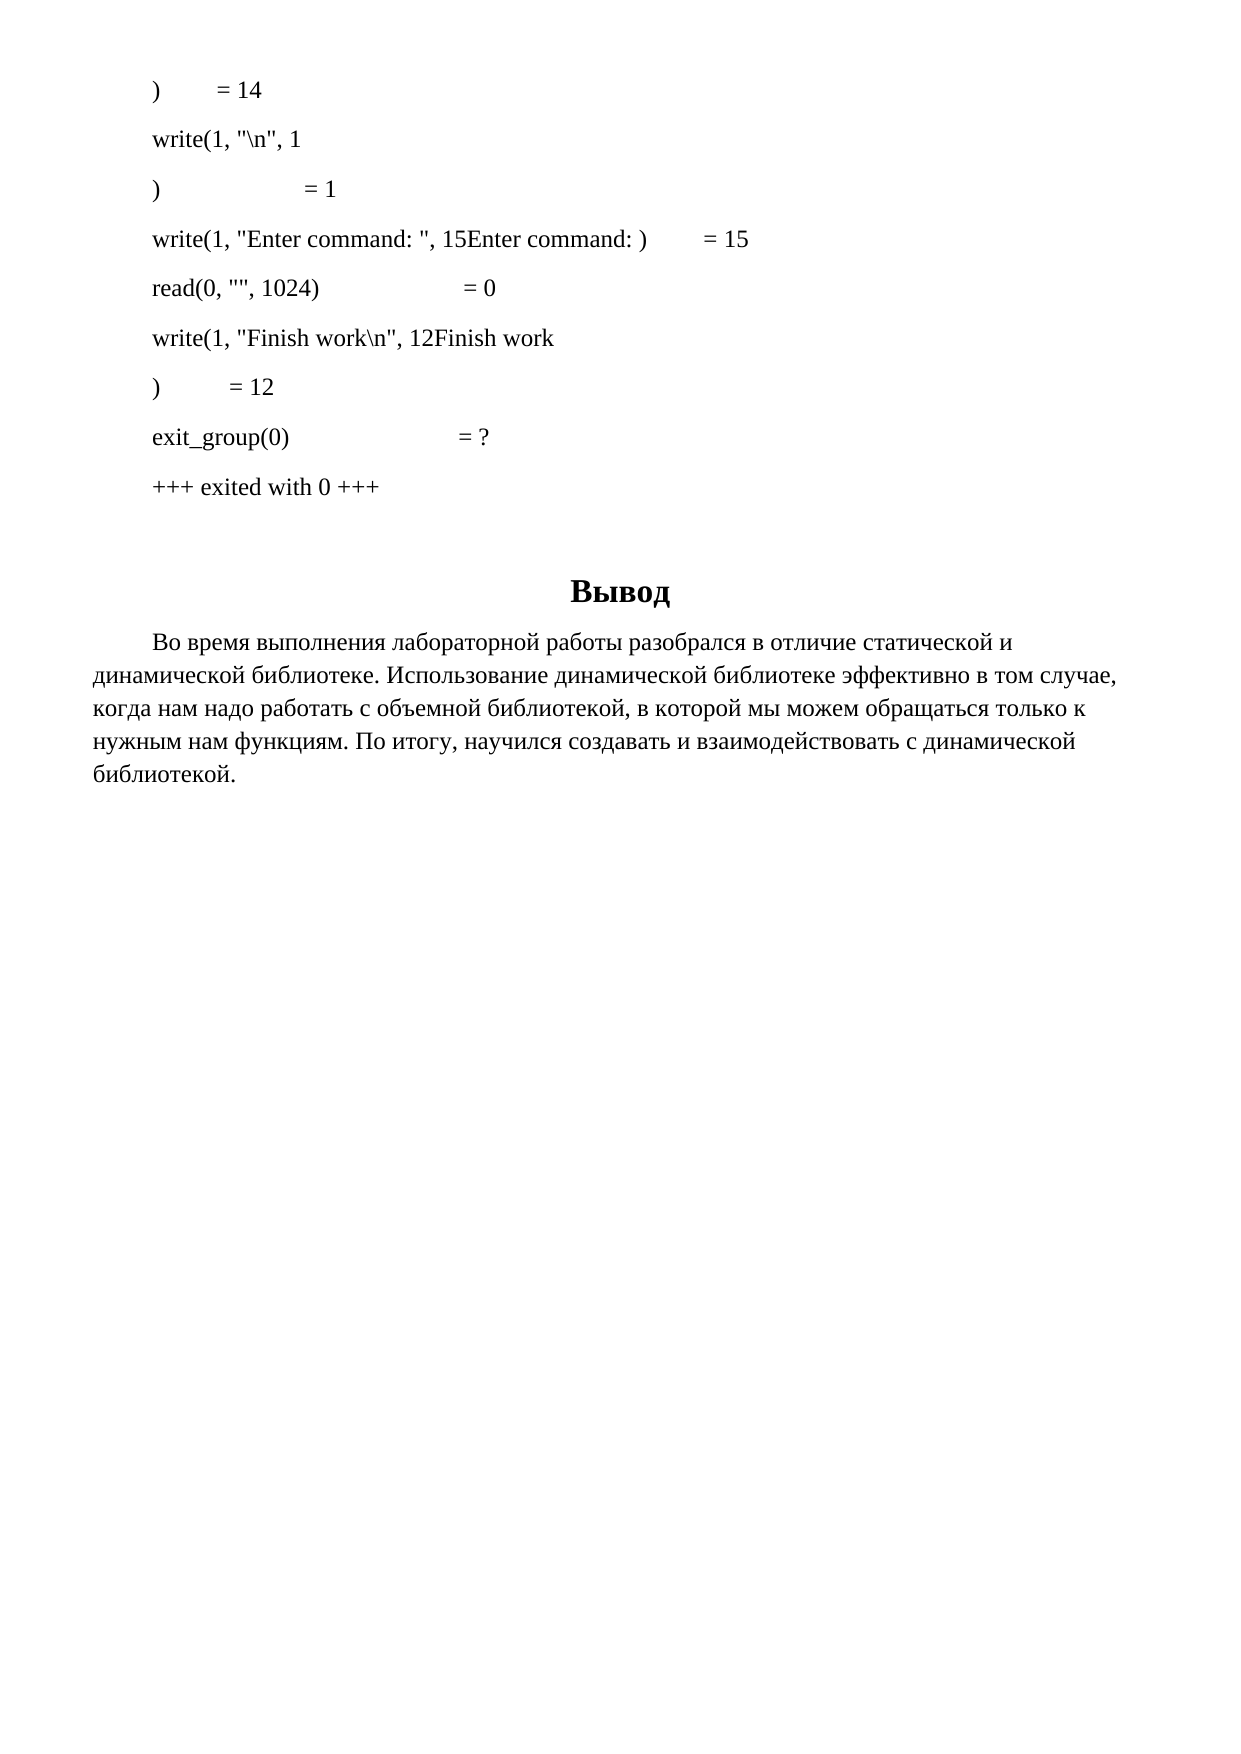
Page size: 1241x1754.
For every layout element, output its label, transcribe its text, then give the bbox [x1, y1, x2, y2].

text ) = 14 [93, 75, 1147, 104]
text exit_group(0) = ? [93, 422, 1147, 451]
text read(0, "", 1024) = 0 [93, 273, 1147, 302]
text write(1, "\n", 1 [93, 124, 1147, 153]
text Во время выполнения лабораторной работы разобрался в отличие статической и динамической библиотеке. Использование динамической библиотеке эффективно в том случае, когда нам надо работать с объемной библиотекой, в которой мы можем обращаться только к нужным нам функциям. По итогу, научился создавать и взаимодействовать с динамической библиотекой. [93, 627, 1147, 788]
text +++ exited with 0 +++ [93, 472, 1147, 500]
text write(1, "Finish work\n", 12Finish work [93, 323, 1147, 352]
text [93, 224, 1147, 252]
text Вывод [93, 571, 1147, 609]
text ) = 1 [93, 174, 1147, 203]
text ) = 12 [93, 372, 1147, 401]
